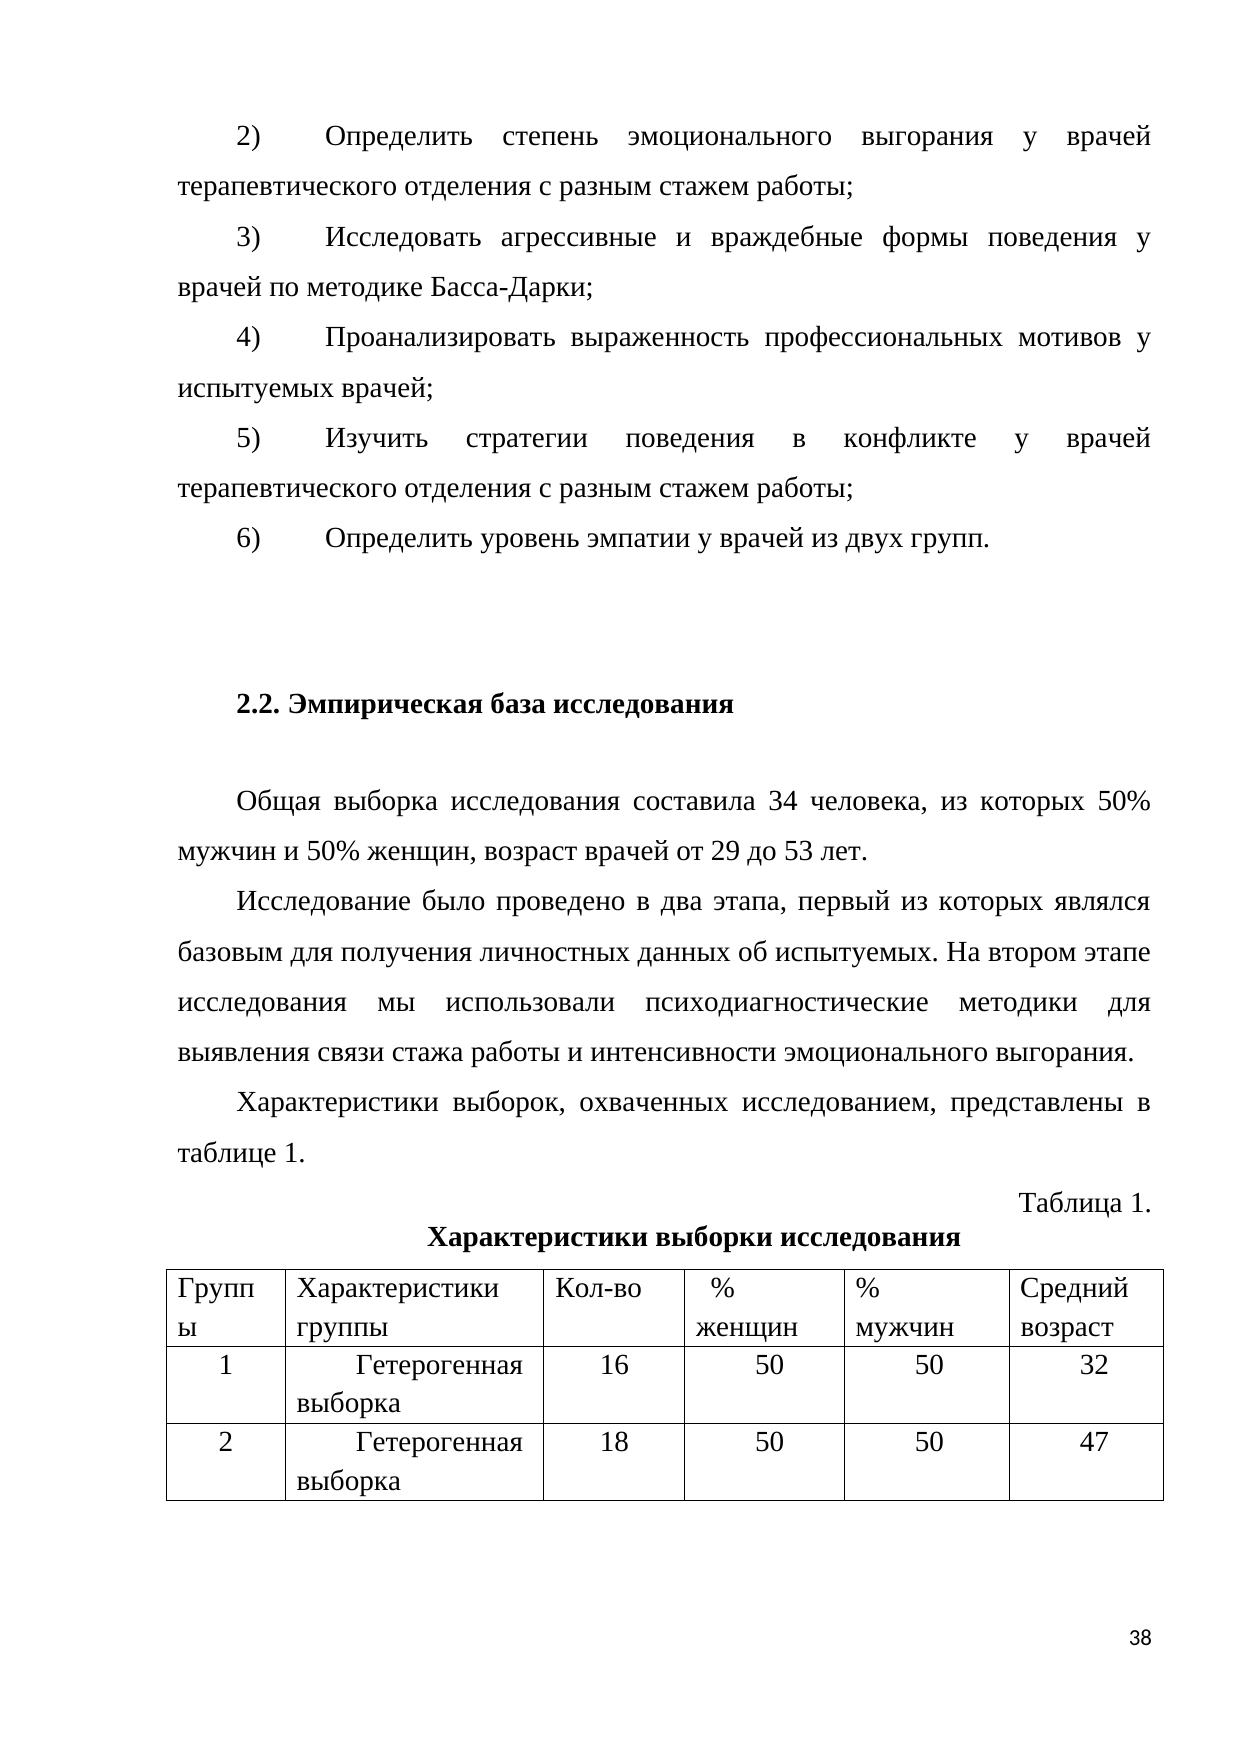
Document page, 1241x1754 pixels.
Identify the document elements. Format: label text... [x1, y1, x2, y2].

table_cell 50 [685, 1347, 844, 1423]
list Определить уровень эмпатии у врачей из двух групп. [177, 521, 1152, 554]
text Исследование было проведено в два этапа, первый из которых являлся базовым для получения личностных данных об испытуемых. На втором этапе исследования мы использовали психодиагностические методики для выявления связи стажа работы и интенсивности эмоционального выгорания. [177, 883, 1152, 1068]
table_header % мужчин [845, 1270, 1009, 1346]
table_cell Гетерогенная выборка [286, 1424, 543, 1500]
text Характеристики выборок, охваченных исследованием, представлены в таблице 1. [177, 1084, 1152, 1168]
table_cell 50 [685, 1424, 844, 1500]
table_cell Гетерогенная выборка [286, 1347, 543, 1423]
table_cell 1 [167, 1347, 285, 1423]
table_header Характеристики группы [286, 1270, 543, 1346]
table_cell 32 [1010, 1347, 1163, 1423]
table_cell 47 [1010, 1424, 1163, 1500]
table_cell 50 [845, 1347, 1009, 1423]
table_header Средний возраст [1010, 1270, 1163, 1346]
list Исследовать агрессивные и враждебные формы поведения у врачей по методике Басса-Дарки; [177, 219, 1152, 303]
table_cell 50 [845, 1424, 1009, 1500]
table_header Группы [167, 1270, 285, 1346]
text Общая выборка исследования составила 34 человека, из которых 50% мужчин и 50% женщин, возраст врачей от 29 до 53 лет. [177, 783, 1152, 867]
list Определить степень эмоционального выгорания у врачей терапевтического отделения с разным стажем работы; [177, 118, 1152, 202]
table_cell 18 [544, 1424, 684, 1500]
subtitle 2.2. Эмпирическая база исследования [177, 686, 1152, 720]
text Таблица 1. [177, 1185, 1152, 1219]
text Характеристики выборки исследования [177, 1219, 1152, 1252]
list Проанализировать выраженность профессиональных мотивов у испытуемых врачей; [177, 319, 1152, 403]
table_cell 2 [167, 1424, 285, 1500]
table_header Кол-во [544, 1270, 684, 1346]
table_header % женщин [685, 1270, 844, 1346]
table_cell 16 [544, 1347, 684, 1423]
list Изучить стратегии поведения в конфликте у врачей терапевтического отделения с разным стажем работы; [177, 420, 1152, 504]
